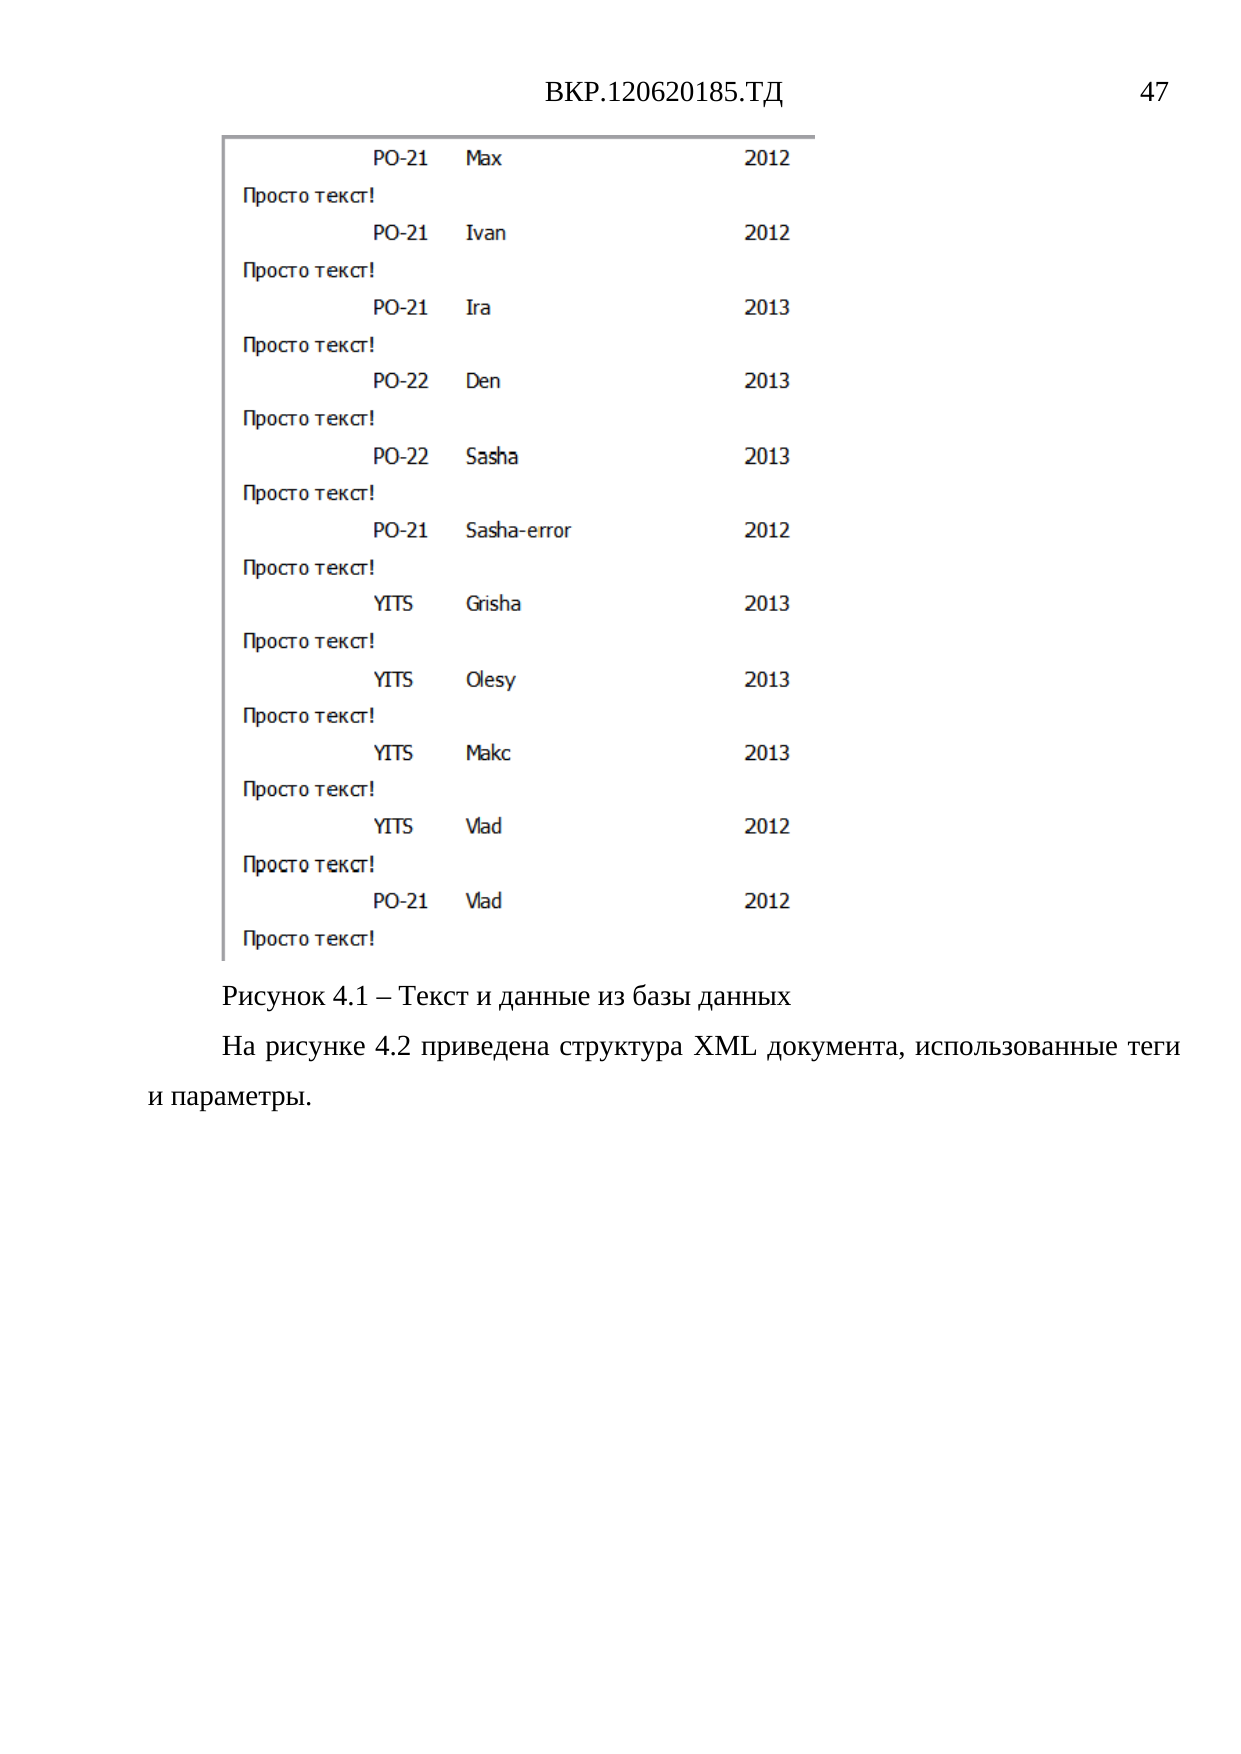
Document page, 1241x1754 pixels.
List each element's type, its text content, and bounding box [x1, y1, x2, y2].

picture [221, 135, 815, 961]
text На рисунке 4.2 приведена структура XML документа, использованные теги и параметры. [148, 1028, 1181, 1112]
text Рисунок 4.1 – Текст и данные из базы данных [148, 978, 1181, 1011]
